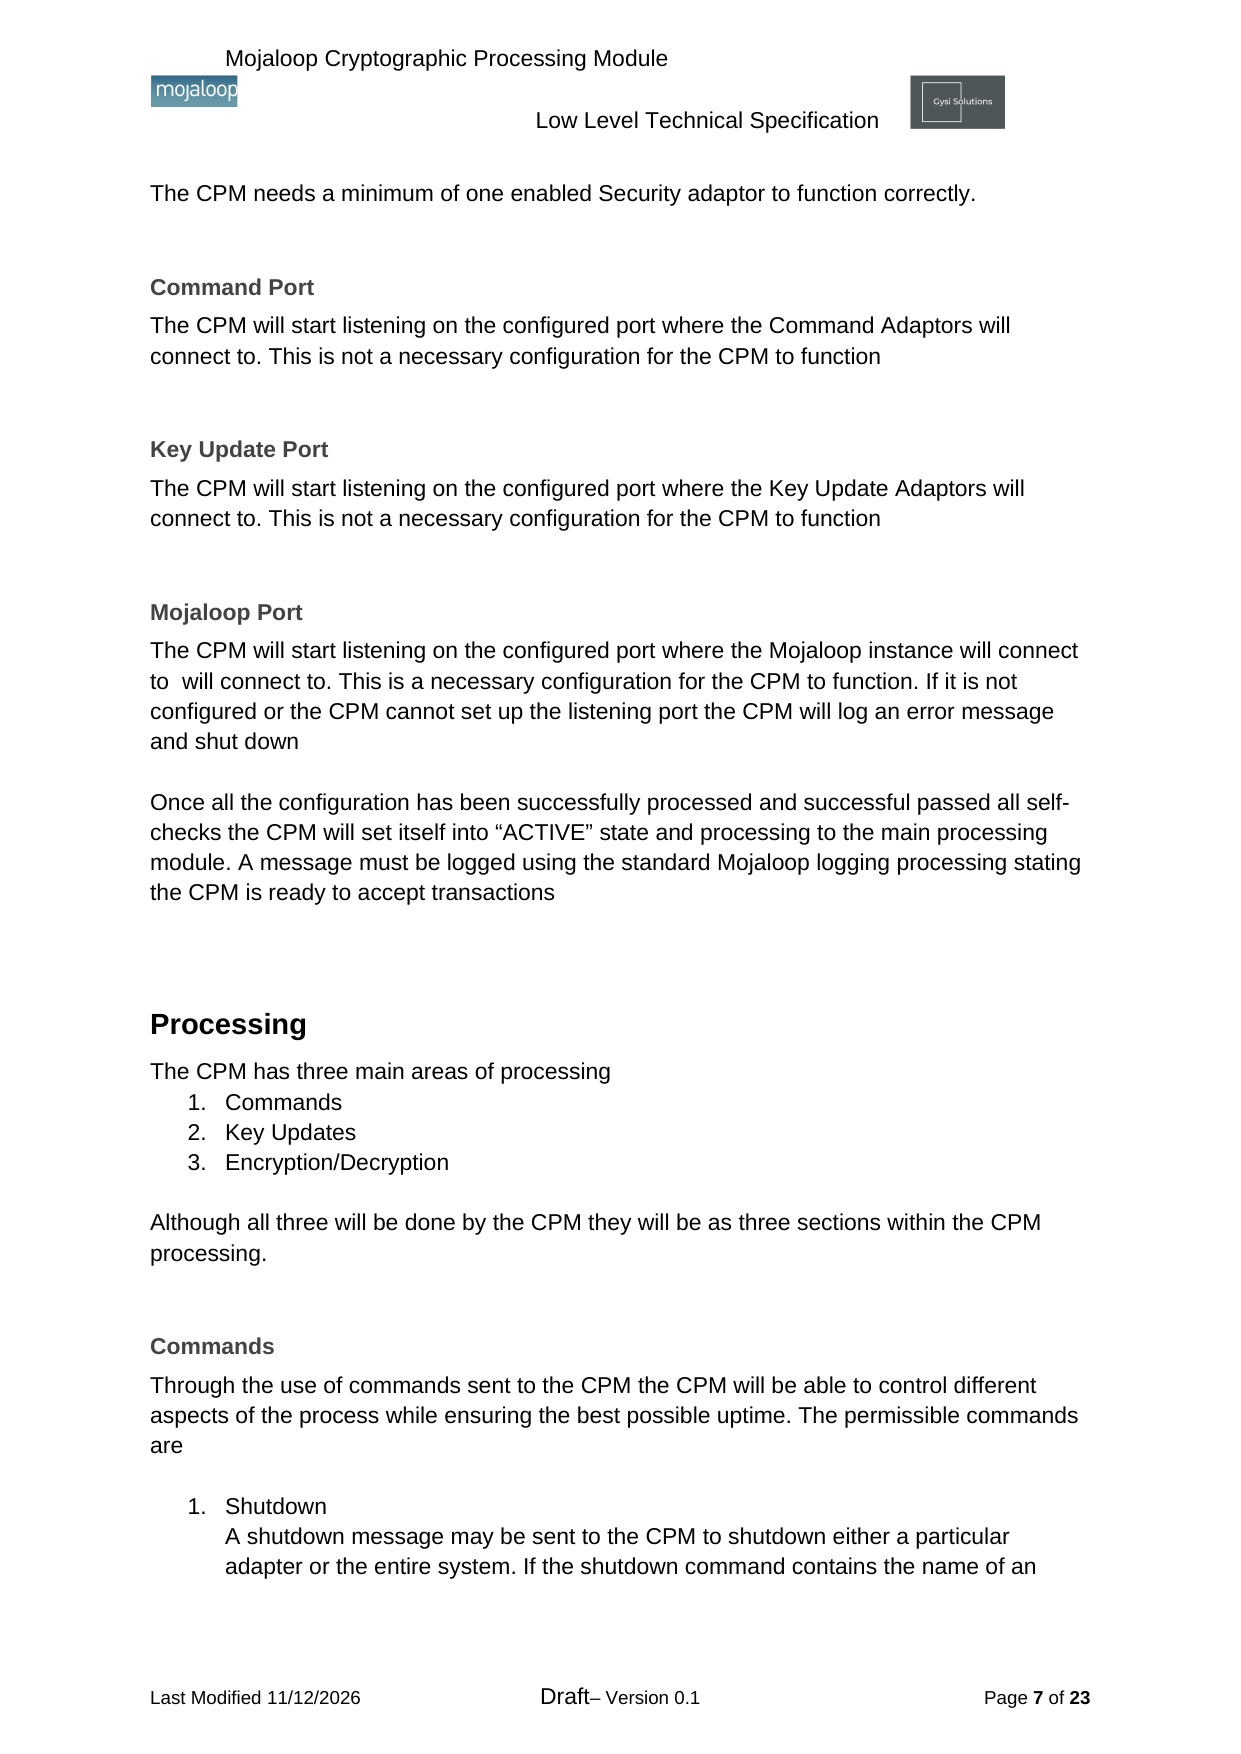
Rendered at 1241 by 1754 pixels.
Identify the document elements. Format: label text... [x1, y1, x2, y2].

text The CPM will start listening on the configured port where the Key Update Adaptors will connect to. This is not a necessary configuration for the CPM to function [150, 475, 1090, 532]
subtitle Command Port [150, 274, 1090, 300]
text The CPM will start listening on the configured port where the Mojaloop instance will connect to will connect to. This is a necessary configuration for the CPM to function. If it is not configured or the CPM cannot set up the listening port the CPM will log an error message and shut down [150, 637, 1090, 754]
text The CPM needs a minimum of one enabled Security adaptor to function correctly. [150, 180, 1090, 207]
list Key Updates [187, 1119, 1090, 1145]
list Commands [187, 1088, 1090, 1115]
text Although all three will be done by the CPM they will be as three sections within the CPM processing. [150, 1209, 1090, 1266]
text Once all the configuration has been successfully processed and successful passed all self-checks the CPM will set itself into “ACTIVE” state and processing to the main processing module. A message must be logged using the standard Mojaloop logging processing stating the CPM is ready to accept transactions [150, 788, 1090, 906]
picture [910, 75, 1005, 129]
list Shutdown [187, 1493, 1090, 1519]
subtitle Processing [150, 1007, 1090, 1041]
subtitle Key Update Port [150, 436, 1090, 463]
subtitle Commands [150, 1333, 1090, 1360]
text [225, 1523, 1090, 1579]
text The CPM will start listening on the configured port where the Command Adaptors will connect to. This is not a necessary configuration for the CPM to function [150, 312, 1090, 369]
text Through the use of commands sent to the CPM the CPM will be able to control different aspects of the process while ensuring the best possible uptime. The permissible commands are [150, 1372, 1090, 1459]
subtitle Mojaloop Port [150, 599, 1090, 625]
list Encryption/Decryption [187, 1149, 1090, 1175]
text The CPM has three main areas of processing [150, 1058, 1090, 1085]
picture [150, 75, 238, 107]
